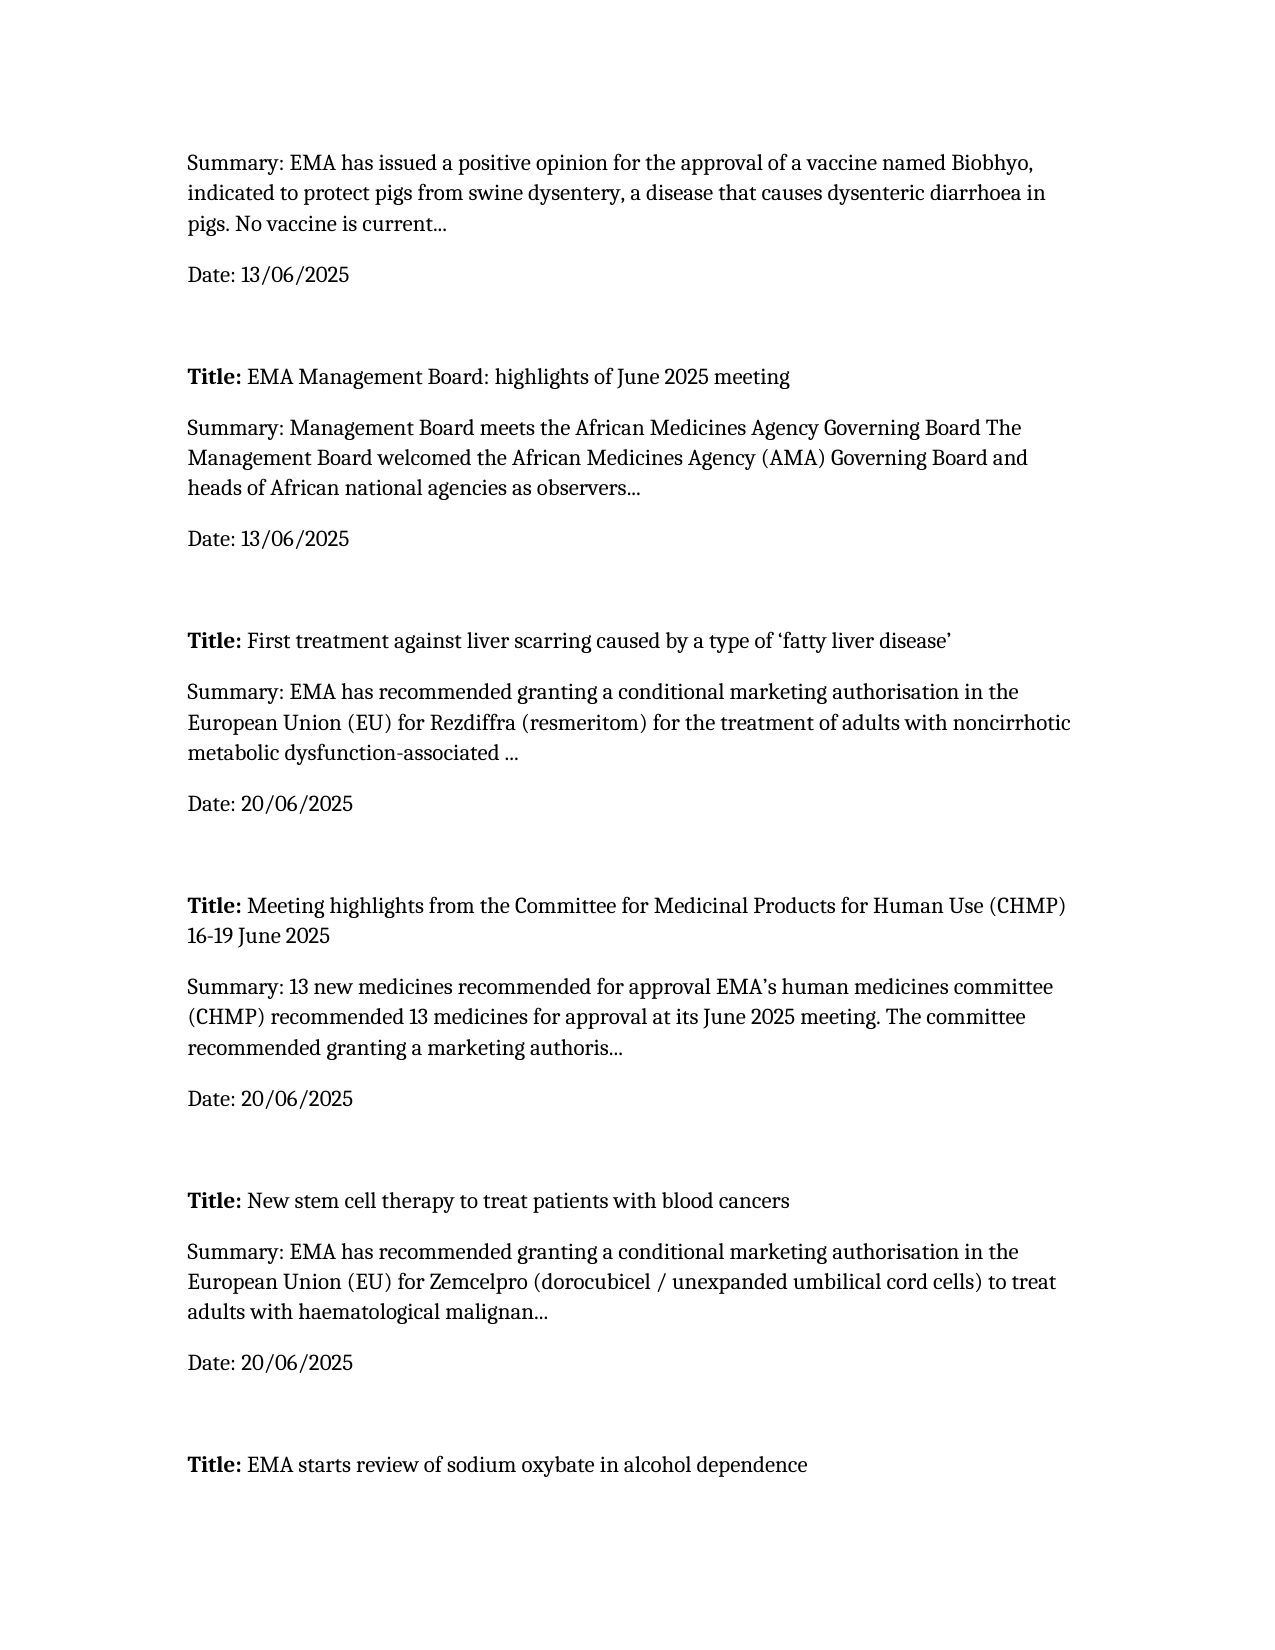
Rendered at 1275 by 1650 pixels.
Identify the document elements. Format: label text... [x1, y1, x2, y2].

text Date: 13/06/2025 [187, 261, 1087, 288]
text Summary: EMA has issued a positive opinion for the approval of a vaccine named Biobhyo, indicated to protect pigs from swine dysentery, a disease that causes dysenteric diarrhoea in pigs. No vaccine is current... [187, 150, 1087, 237]
text Title: Meeting highlights from the Committee for Medicinal Products for Human Use (CHMP) 16-19 June 2025 [187, 893, 1087, 949]
text Summary: EMA has recommended granting a conditional marketing authorisation in the European Union (EU) for Rezdiffra (resmeritom) for the treatment of adults with noncirrhotic metabolic dysfunction-associated ... [187, 679, 1087, 766]
text Summary: Management Board meets the African Medicines Agency Governing Board The Management Board welcomed the African Medicines Agency (AMA) Governing Board and heads of African national agencies as observers... [187, 414, 1087, 501]
text Date: 20/06/2025 [187, 791, 1087, 817]
text Title: First treatment against liver scarring caused by a type of ‘fatty liver disease’ [187, 628, 1087, 654]
text Title: EMA starts review of sodium oxybate in alcohol dependence [187, 1452, 1087, 1478]
text Date: 20/06/2025 [187, 1350, 1087, 1376]
text Date: 20/06/2025 [187, 1085, 1087, 1112]
text Summary: EMA has recommended granting a conditional marketing authorisation in the European Union (EU) for Zemcelpro (dorocubicel / unexpanded umbilical cord cells) to treat adults with haematological malignan... [187, 1238, 1087, 1325]
text Summary: 13 new medicines recommended for approval EMA’s human medicines committee (CHMP) recommended 13 medicines for approval at its June 2025 meeting. The committee recommended granting a marketing authoris... [187, 974, 1087, 1061]
text Title: EMA Management Board: highlights of June 2025 meeting [187, 363, 1087, 390]
text Date: 13/06/2025 [187, 526, 1087, 552]
text Title: New stem cell therapy to treat patients with blood cancers [187, 1187, 1087, 1214]
